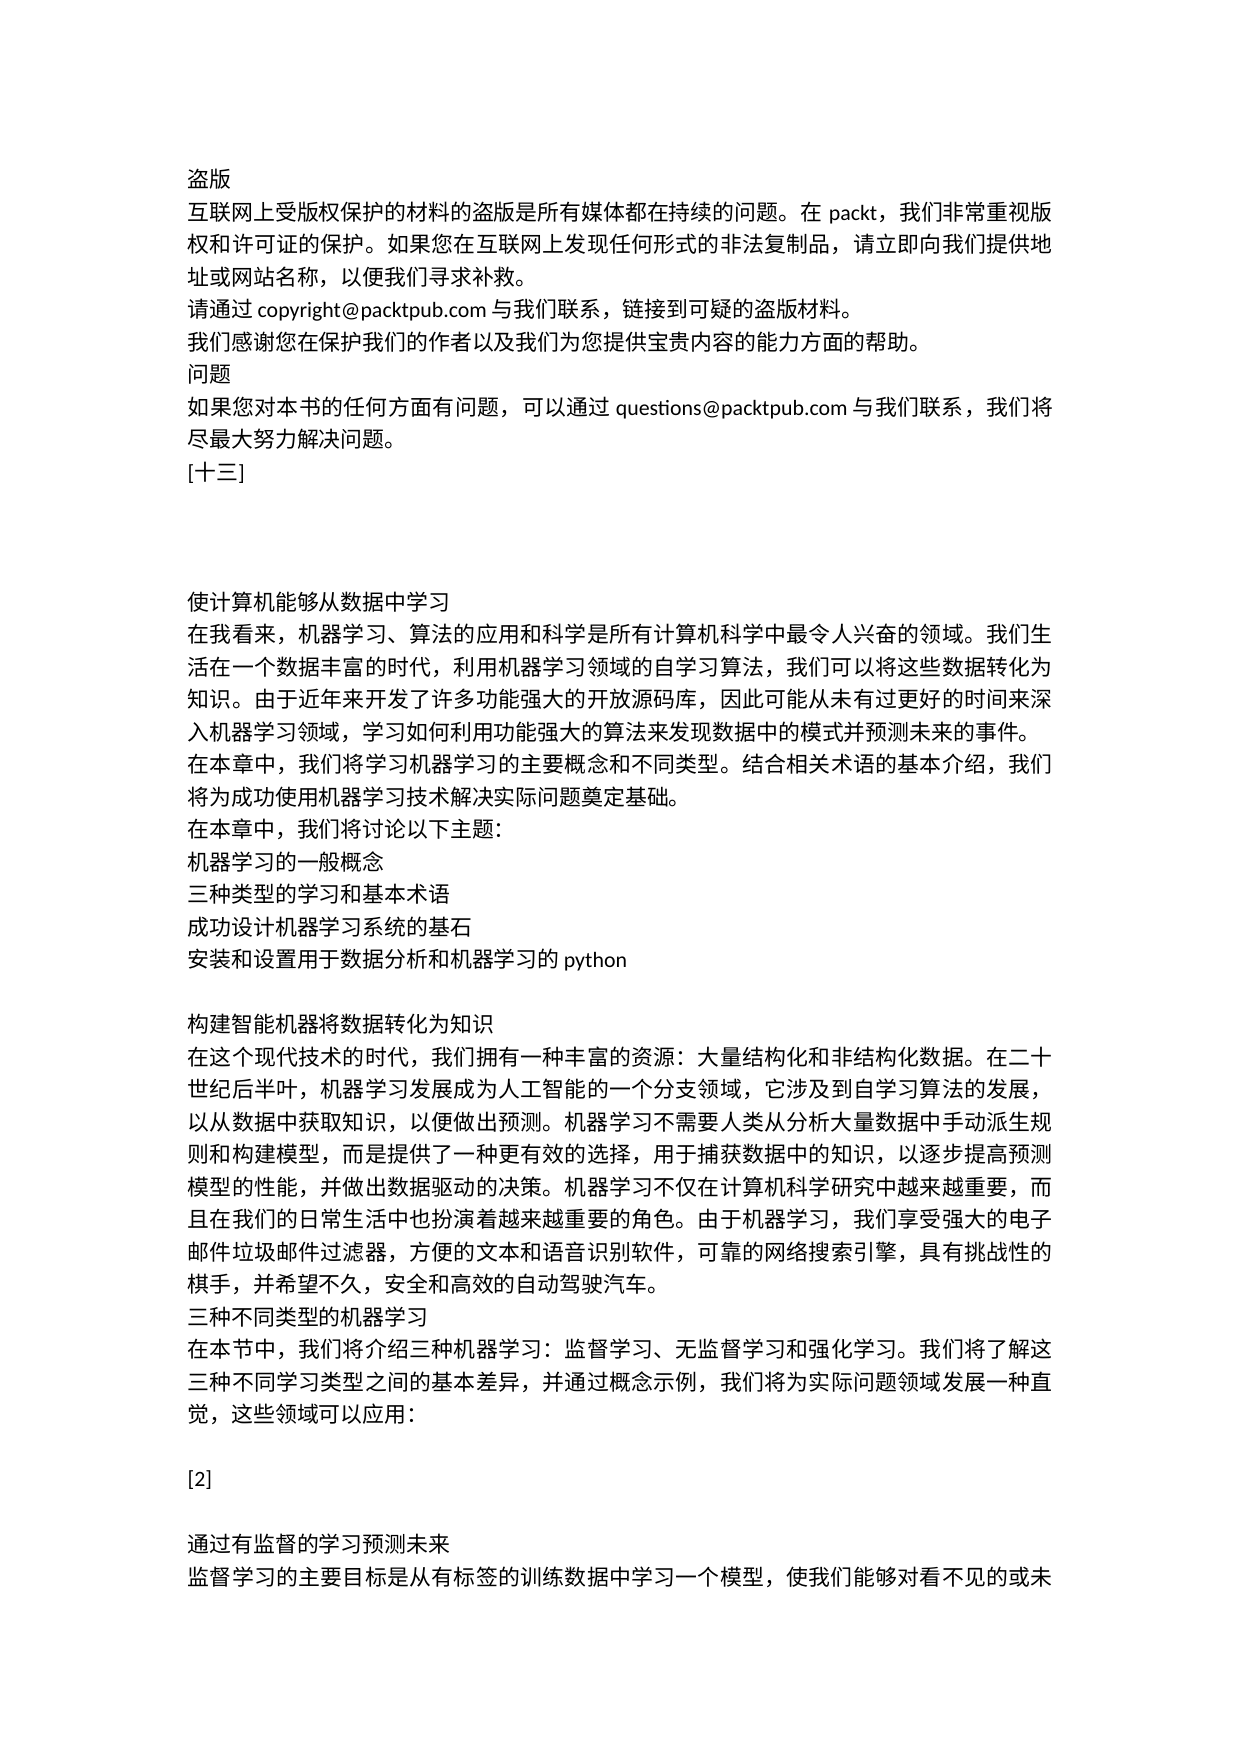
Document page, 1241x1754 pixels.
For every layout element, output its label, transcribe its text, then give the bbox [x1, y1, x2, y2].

text 互联网上受版权保护的材料的盗版是所有媒体都在持续的问题。在packt，我们非常重视版权和许可证的保护。如果您在互联网上发现任何形式的非法复制品，请立即向我们提供地址或网站名称，以便我们寻求补救。 [187, 194, 1053, 292]
text 如果您对本书的任何方面有问题，可以通过questions@packtpub.com与我们联系，我们将尽最大努力解决问题。 [187, 389, 1053, 454]
text 在这个现代技术的时代，我们拥有一种丰富的资源：大量结构化和非结构化数据。在二十世纪后半叶，机器学习发展成为人工智能的一个分支领域，它涉及到自学习算法的发展，以从数据中获取知识，以便做出预测。机器学习不需要人类从分析大量数据中手动派生规则和构建模型，而是提供了一种更有效的选择，用于捕获数据中的知识，以逐步提高预测模型的性能，并做出数据驱动的决策。机器学习不仅在计算机科学研究中越来越重要，而且在我们的日常生活中也扮演着越来越重要的角色。由于机器学习，我们享受强大的电子邮件垃圾邮件过滤器，方便的文本和语音识别软件，可靠的网络搜索引擎，具有挑战性的棋手，并希望不久，安全和高效的自动驾驶汽车。 [187, 1039, 1053, 1299]
text [2] [187, 1462, 1053, 1494]
text 通过有监督的学习预测未来 [187, 1527, 1053, 1559]
text 三种不同类型的机器学习 [187, 1299, 1053, 1332]
text 在我看来，机器学习、算法的应用和科学是所有计算机科学中最令人兴奋的领域。我们生活在一个数据丰富的时代，利用机器学习领域的自学习算法，我们可以将这些数据转化为知识。由于近年来开发了许多功能强大的开放源码库，因此可能从未有过更好的时间来深入机器学习领域，学习如何利用功能强大的算法来发现数据中的模式并预测未来的事件。 [187, 617, 1053, 747]
text 使计算机能够从数据中学习 [187, 584, 1053, 617]
text 在本章中，我们将讨论以下主题： [187, 812, 1053, 844]
text 在本章中，我们将学习机器学习的主要概念和不同类型。结合相关术语的基本介绍，我们将为成功使用机器学习技术解决实际问题奠定基础。 [187, 747, 1053, 812]
text 请通过copyright@packtpub.com与我们联系，链接到可疑的盗版材料。 [187, 292, 1053, 324]
text 问题 [187, 357, 1053, 389]
text 在本节中，我们将介绍三种机器学习：监督学习、无监督学习和强化学习。我们将了解这三种不同学习类型之间的基本差异，并通过概念示例，我们将为实际问题领域发展一种直觉，这些领域可以应用： [187, 1332, 1053, 1429]
text 构建智能机器将数据转化为知识 [187, 1007, 1053, 1039]
text [十三] [187, 454, 1053, 487]
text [187, 1559, 1053, 1592]
text 成功设计机器学习系统的基石 [187, 909, 1053, 942]
text 三种类型的学习和基本术语 [187, 877, 1053, 909]
text 机器学习的一般概念 [187, 844, 1053, 877]
text 安装和设置用于数据分析和机器学习的python [187, 942, 1053, 974]
text 我们感谢您在保护我们的作者以及我们为您提供宝贵内容的能力方面的帮助。 [187, 324, 1053, 357]
text 盗版 [187, 162, 1053, 194]
